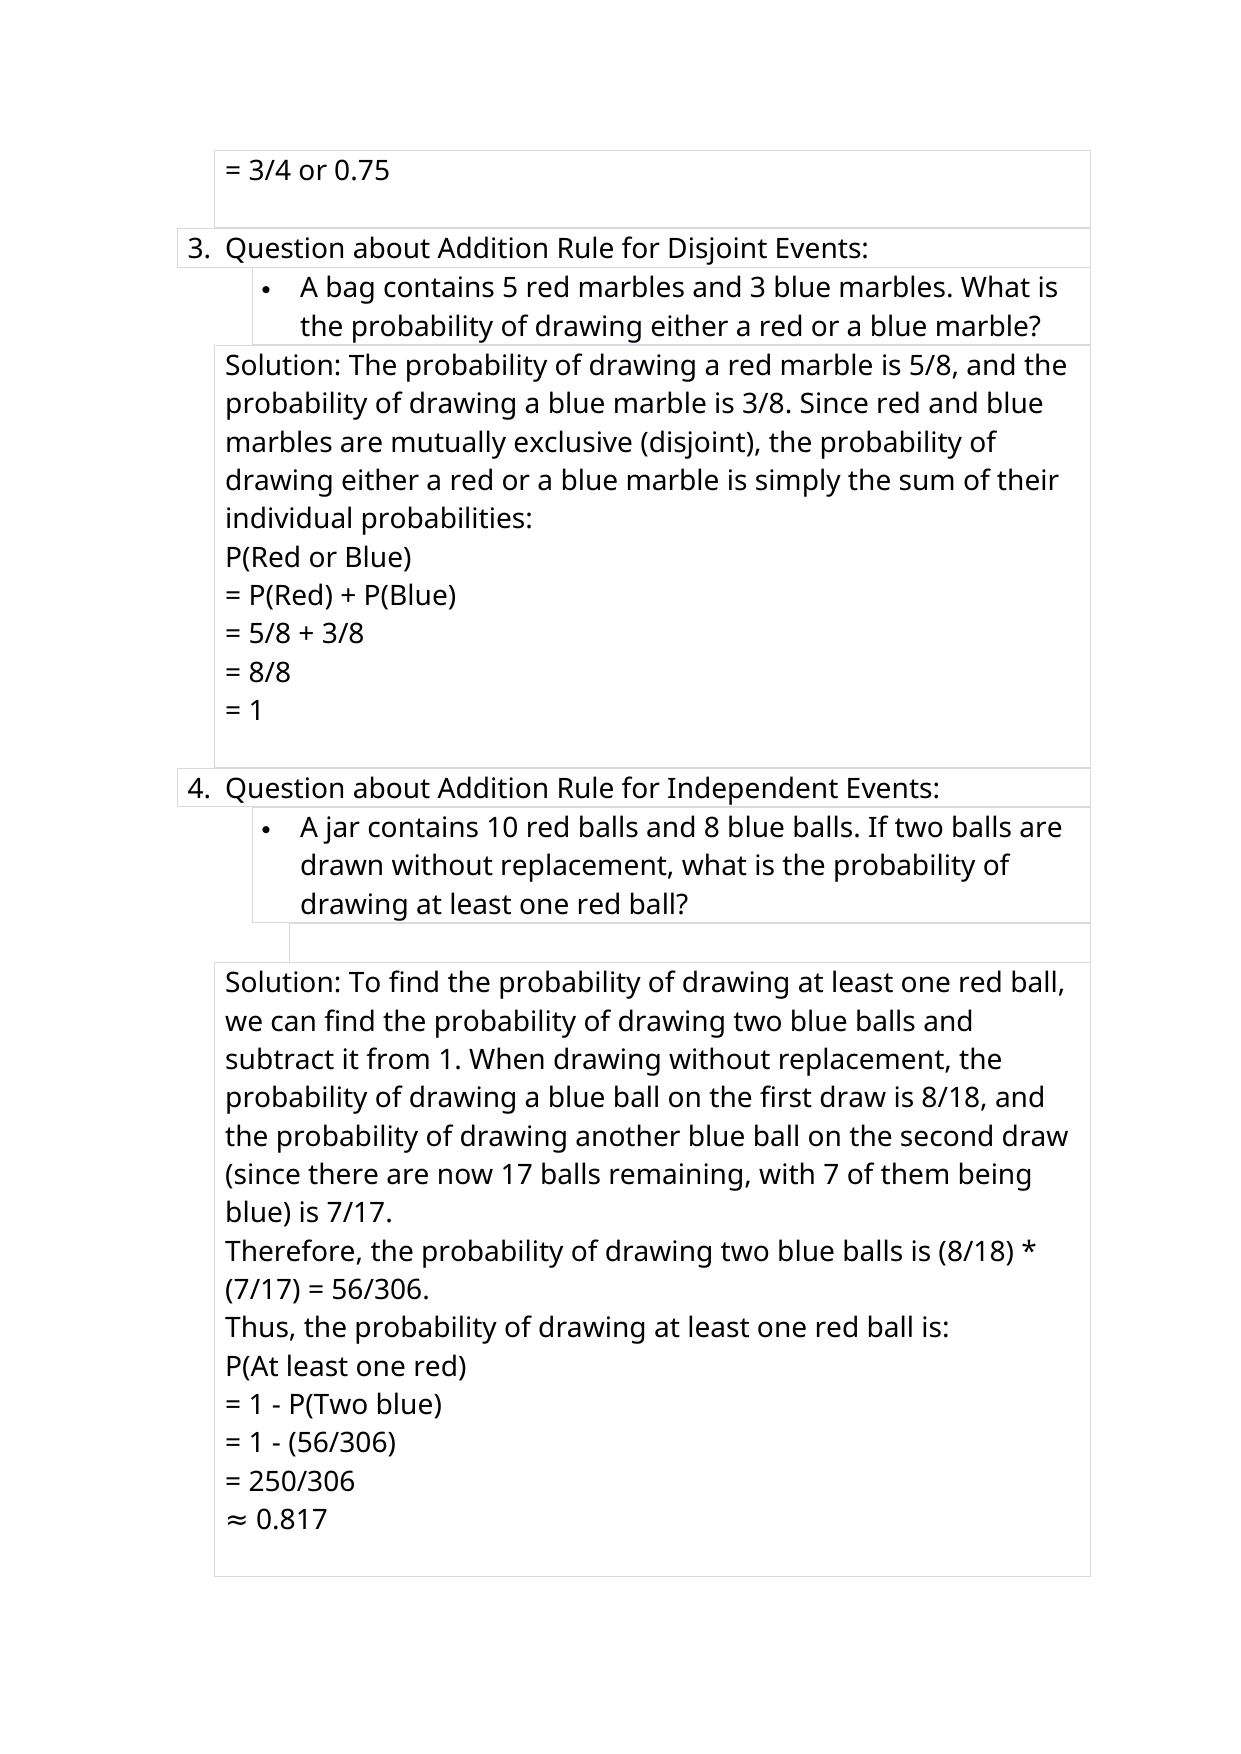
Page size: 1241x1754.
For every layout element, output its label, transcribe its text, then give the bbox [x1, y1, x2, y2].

text P(Red or Blue) [215, 536, 1090, 575]
text = P(Red) + P(Blue) [215, 575, 1090, 613]
list A bag contains 5 red marbles and 3 blue marbles. What is the probability of drawing either a red or a blue marble? [253, 268, 1090, 344]
text Thus, the probability of drawing at least one red ball is: [215, 1307, 1090, 1346]
text Solution: To find the probability of drawing at least one red ball, we can find the probability of drawing two blue balls and subtract it from 1. When drawing without replacement, the probability of drawing a blue ball on the first draw is 8/18, and the probability of drawing another blue ball on the second draw (since there are now 17 balls remaining, with 7 of them being blue) is 7/17. [215, 963, 1090, 1231]
text = 5/8 + 3/8 [215, 613, 1090, 651]
text P(At least one red) [215, 1346, 1090, 1384]
list Question about Addition Rule for Independent Events: [178, 769, 1090, 806]
text = 1 - (56/306) [215, 1422, 1090, 1461]
text = 3/4 or 0.75 [215, 151, 1090, 189]
text Solution: The probability of drawing a red marble is 5/8, and the probability of drawing a blue marble is 3/8. Since red and blue marbles are mutually exclusive (disjoint), the probability of drawing either a red or a blue marble is simply the sum of their individual probabilities: [215, 346, 1090, 536]
list A jar contains 10 red balls and 8 blue balls. If two balls are drawn without replacement, what is the probability of drawing at least one red ball? [253, 808, 1090, 922]
list Question about Addition Rule for Disjoint Events: [178, 229, 1090, 267]
text = 8/8 [215, 651, 1090, 690]
text = 250/306 [215, 1461, 1090, 1499]
text Therefore, the probability of drawing two blue balls is (8/18) * (7/17) = 56/306. [215, 1231, 1090, 1307]
text ≈ 0.817 [215, 1499, 1090, 1538]
text = 1 [215, 690, 1090, 729]
text = 1 - P(Two blue) [215, 1384, 1090, 1422]
